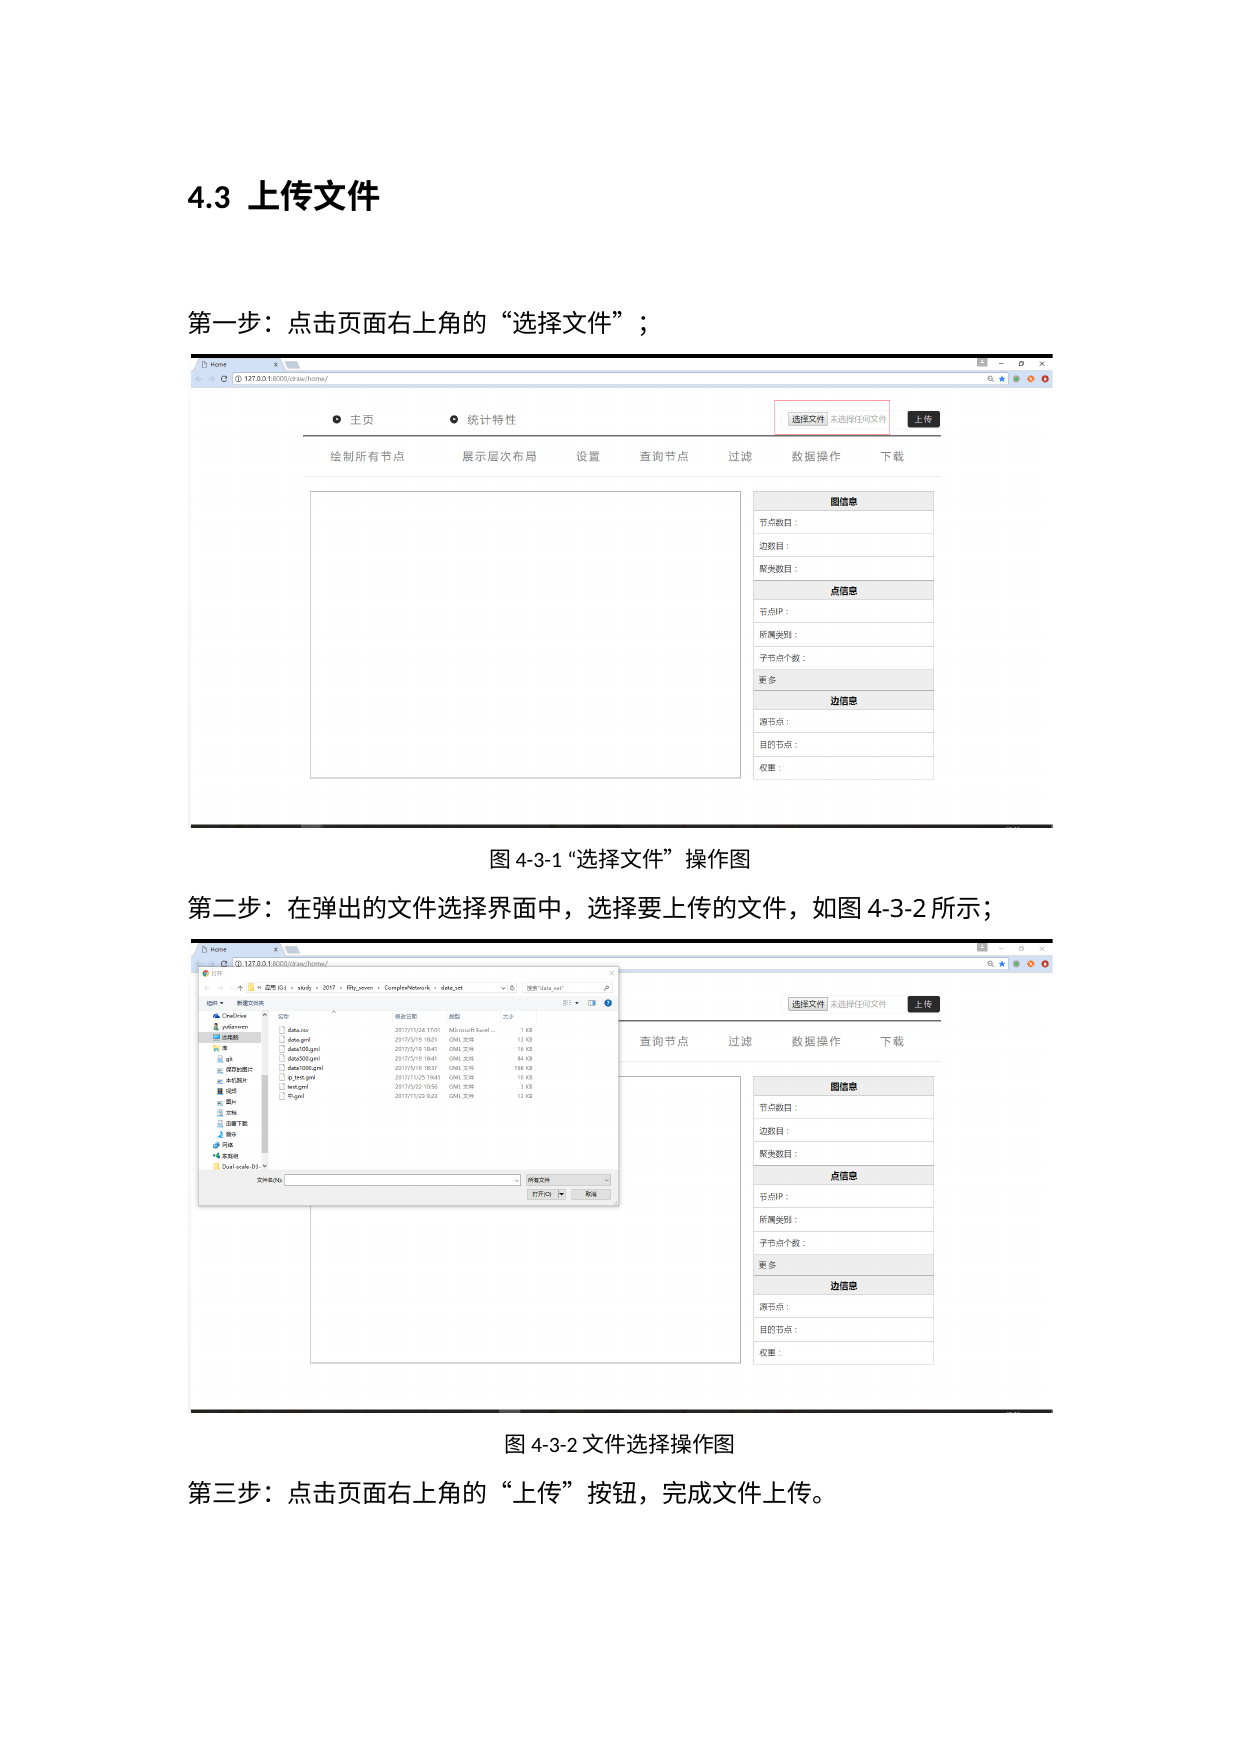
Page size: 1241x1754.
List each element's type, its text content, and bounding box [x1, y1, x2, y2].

text 第三步：点击页面右上角的“上传”按钮，完成文件上传。 [187, 1459, 1053, 1524]
subtitle 上传文件 [187, 162, 1053, 227]
picture [187, 354, 1053, 828]
text 第二步：在弹出的文件选择界面中，选择要上传的文件，如图4-3-2所示； [187, 874, 1053, 939]
text 第一步：点击页面右上角的“选择文件”； [187, 289, 1053, 354]
text 图4-3-1 “选择文件”操作图 [187, 842, 1053, 874]
picture [187, 939, 1053, 1413]
text 图4-3-2 文件选择操作图 [187, 1427, 1053, 1459]
